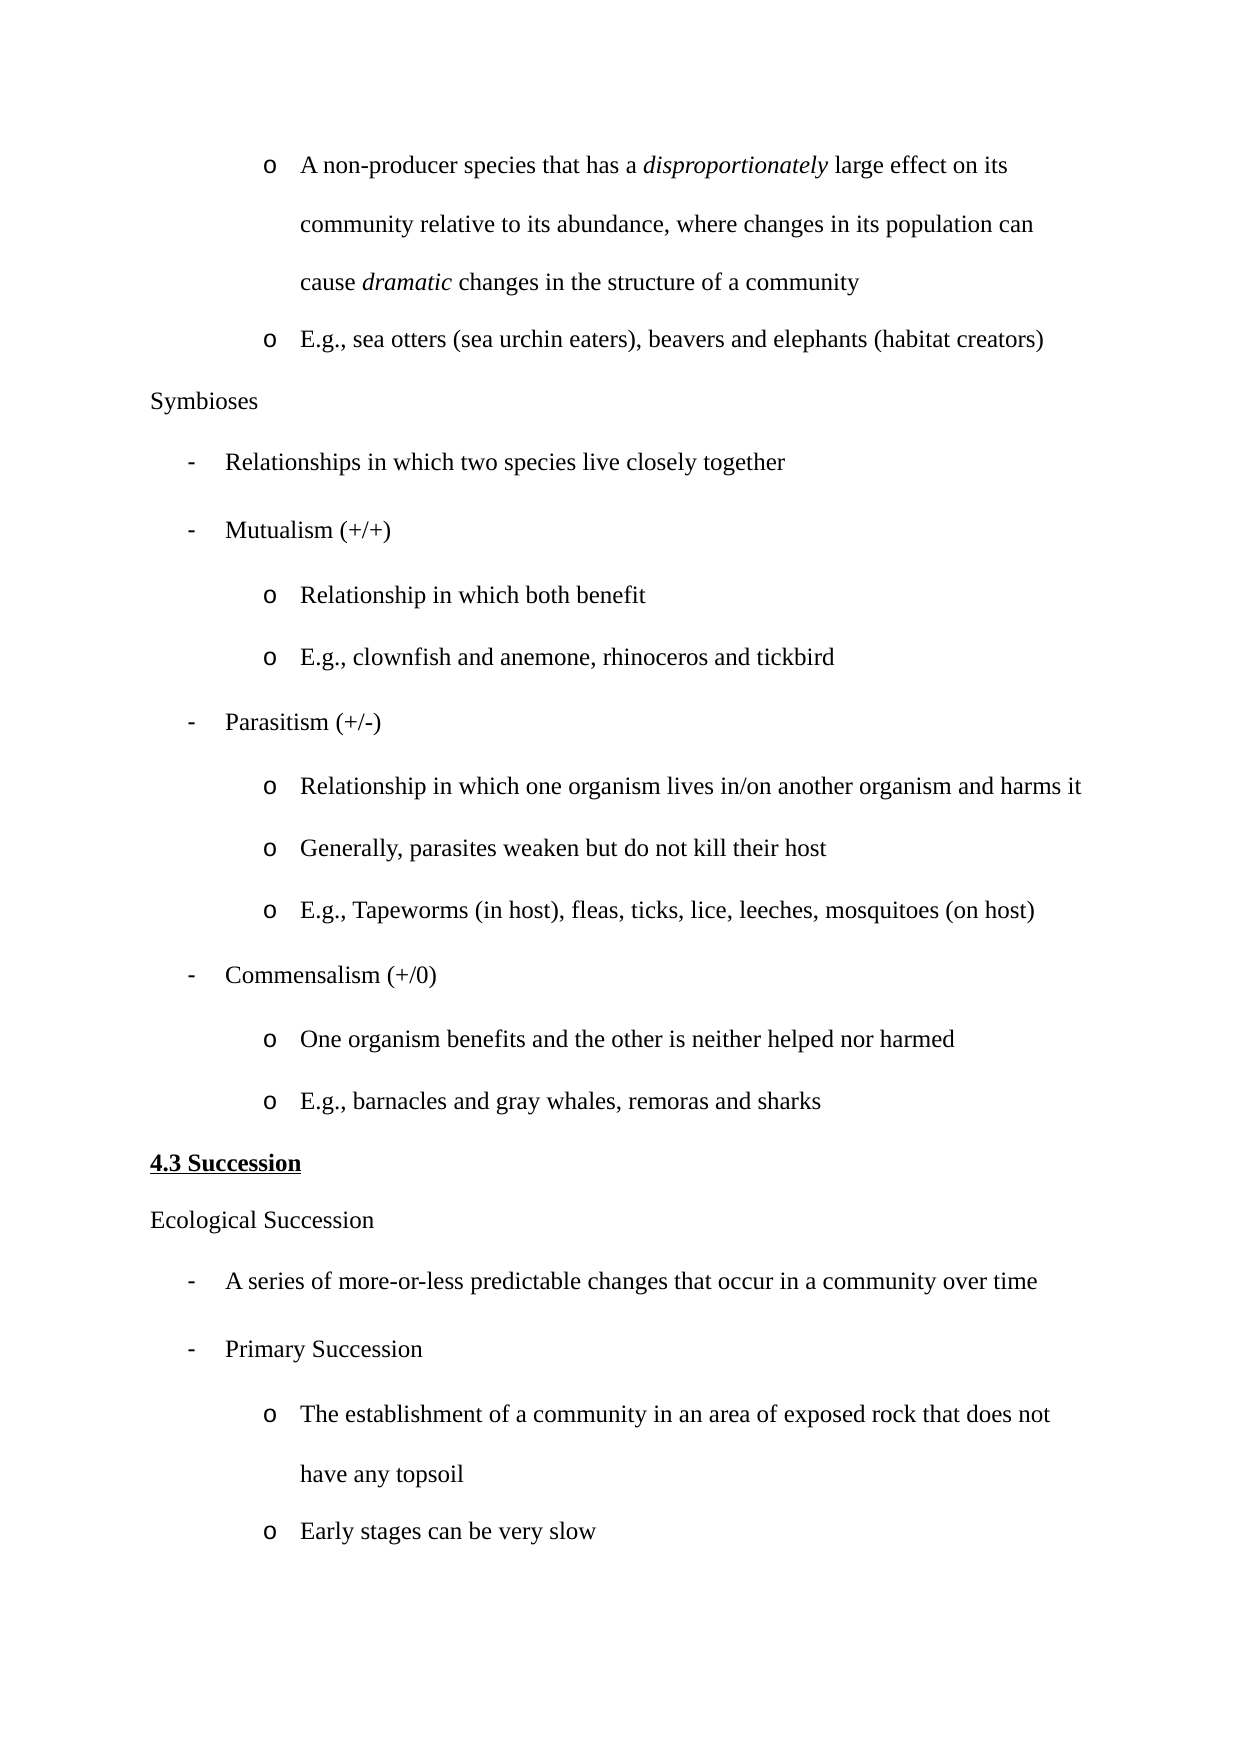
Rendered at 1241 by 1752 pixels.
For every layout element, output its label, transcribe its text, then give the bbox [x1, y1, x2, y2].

list Relationship in which both benefit [262, 580, 1090, 611]
list E.g., barnacles and gray whales, remoras and sharks [262, 1086, 1090, 1117]
list Primary Succession [187, 1331, 1090, 1365]
text Symbioses [150, 386, 1090, 415]
list A series of more-or-less predictable changes that occur in a community over time [187, 1263, 1090, 1297]
list E.g., clownfish and anemone, rhinoceros and tickbird [262, 642, 1090, 672]
text 4.3 Succession [150, 1148, 1090, 1177]
list Commensalism (+/0) [187, 956, 1090, 991]
list Relationship in which one organism lives in/on another organism and harms it [262, 771, 1090, 802]
list The establishment of a community in an area of exposed rock that does not have any topsoil [262, 1399, 1090, 1487]
list Early stages can be very slow [262, 1516, 1090, 1547]
list Generally, parasites weaken but do not kill their host [262, 833, 1090, 864]
list Relationships in which two species live closely together [187, 444, 1090, 478]
list One organism benefits and the other is neither helped nor harmed [262, 1024, 1090, 1055]
list A non-producer species that has a disproportionately large effect on its community relative to its abundance, where changes in its population can cause dramatic changes in the structure of a community [262, 150, 1090, 296]
list E.g., Tapeworms (in host), fleas, ticks, lice, leeches, mosquitoes (on host) [262, 895, 1090, 926]
list Mutualism (+/+) [187, 512, 1090, 546]
list Parasitism (+/-) [187, 703, 1090, 737]
list E.g., sea otters (sea urchin eaters), beavers and elephants (habitat creators) [262, 324, 1090, 355]
text Ecological Succession [150, 1205, 1090, 1234]
